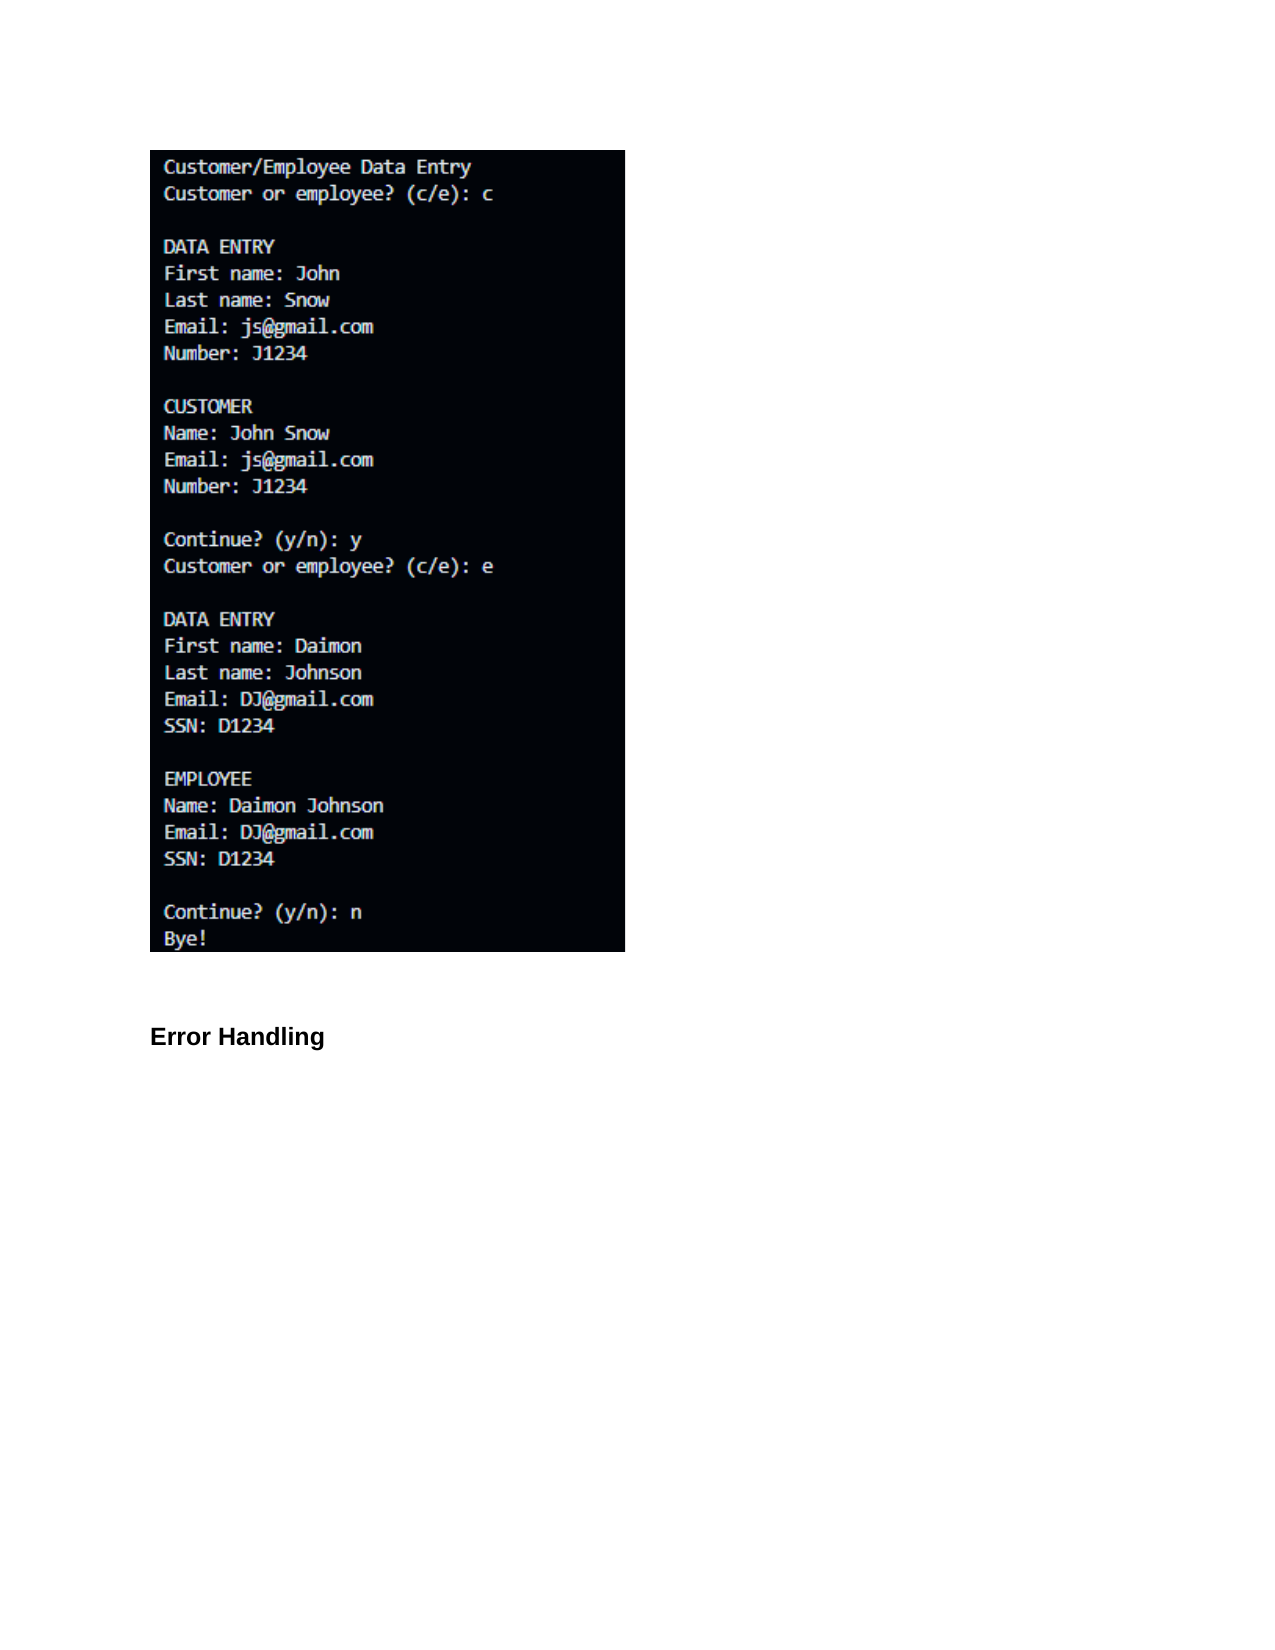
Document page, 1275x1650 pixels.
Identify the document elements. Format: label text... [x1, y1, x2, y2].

picture [150, 150, 625, 952]
text Error Handling [150, 1022, 1125, 1051]
